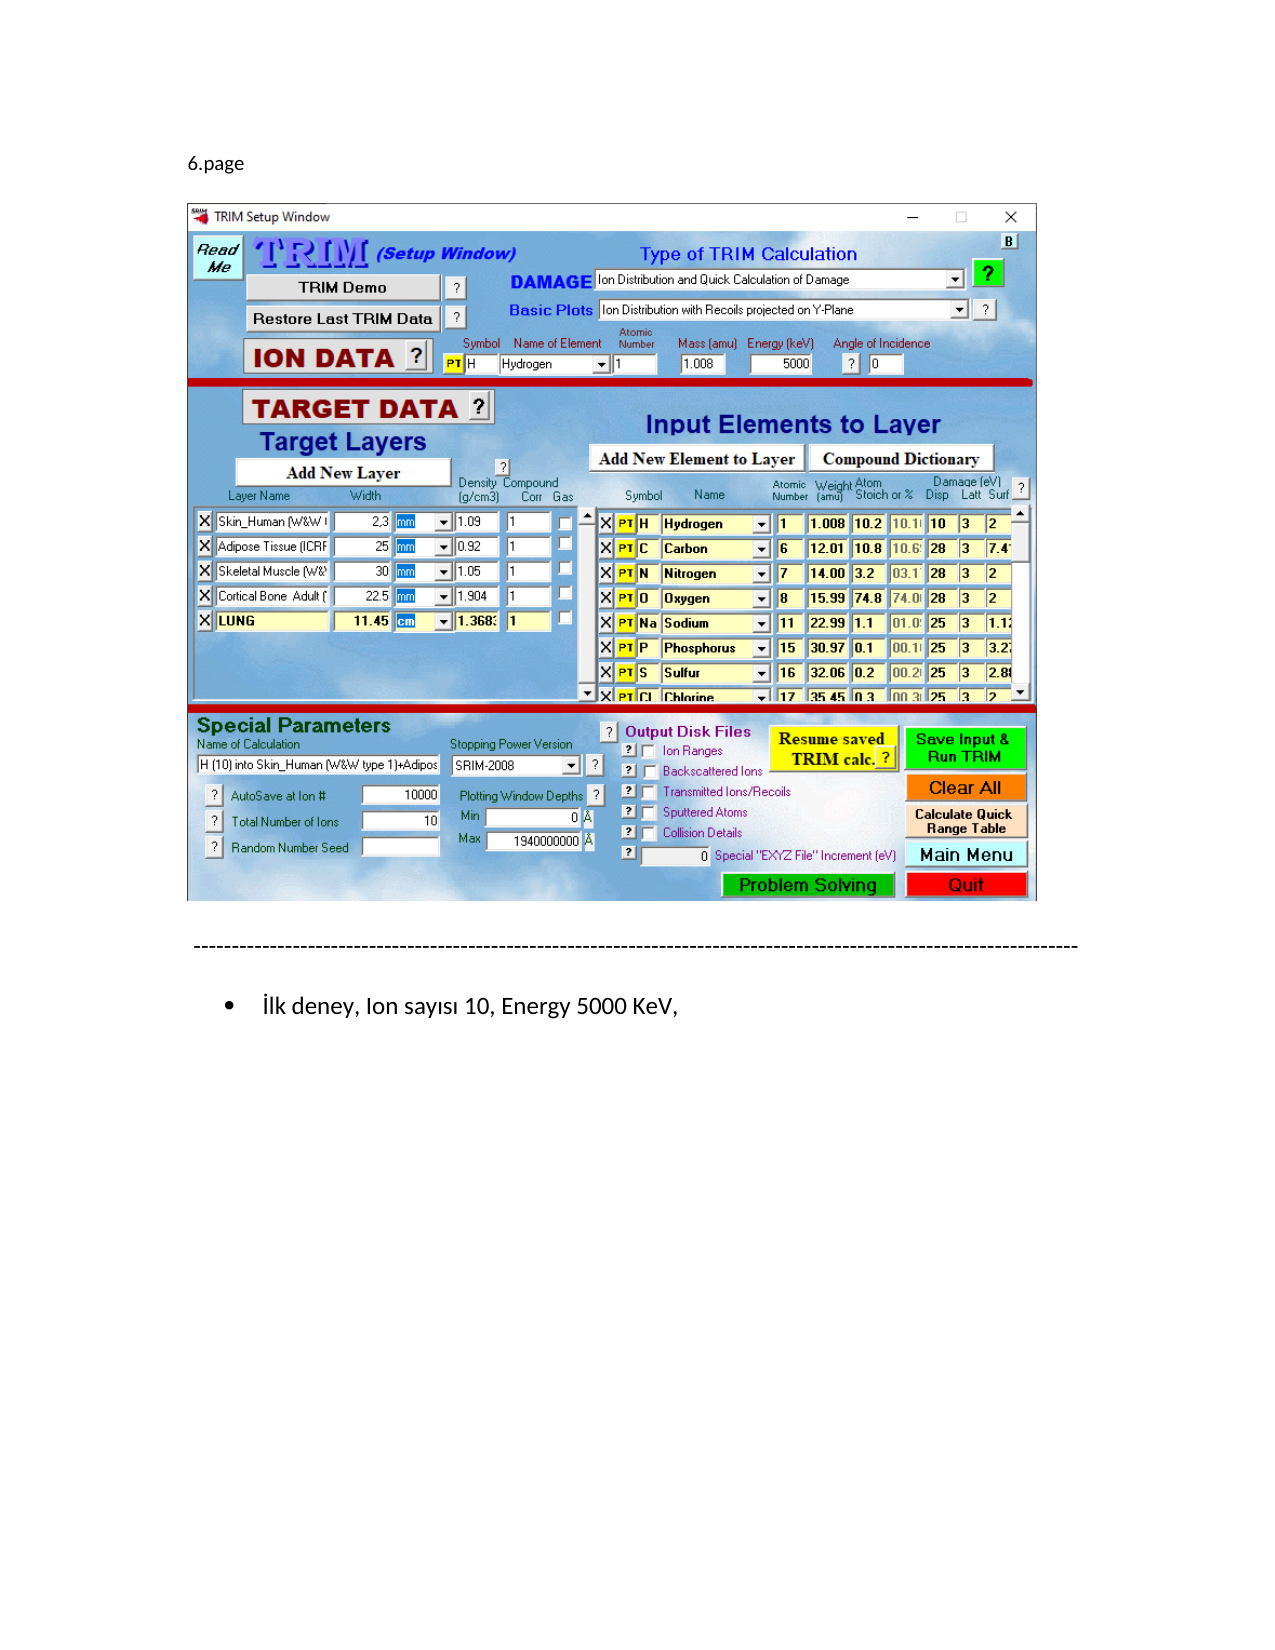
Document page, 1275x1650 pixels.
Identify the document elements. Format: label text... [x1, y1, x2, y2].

list İlk deney, Ion sayısı 10, Energy 5000 KeV, [225, 991, 1087, 1021]
text 6.page [187, 150, 1087, 175]
text -------------------------------------------------------------------------------------------------------------------- [187, 930, 1087, 961]
picture [187, 203, 1037, 901]
